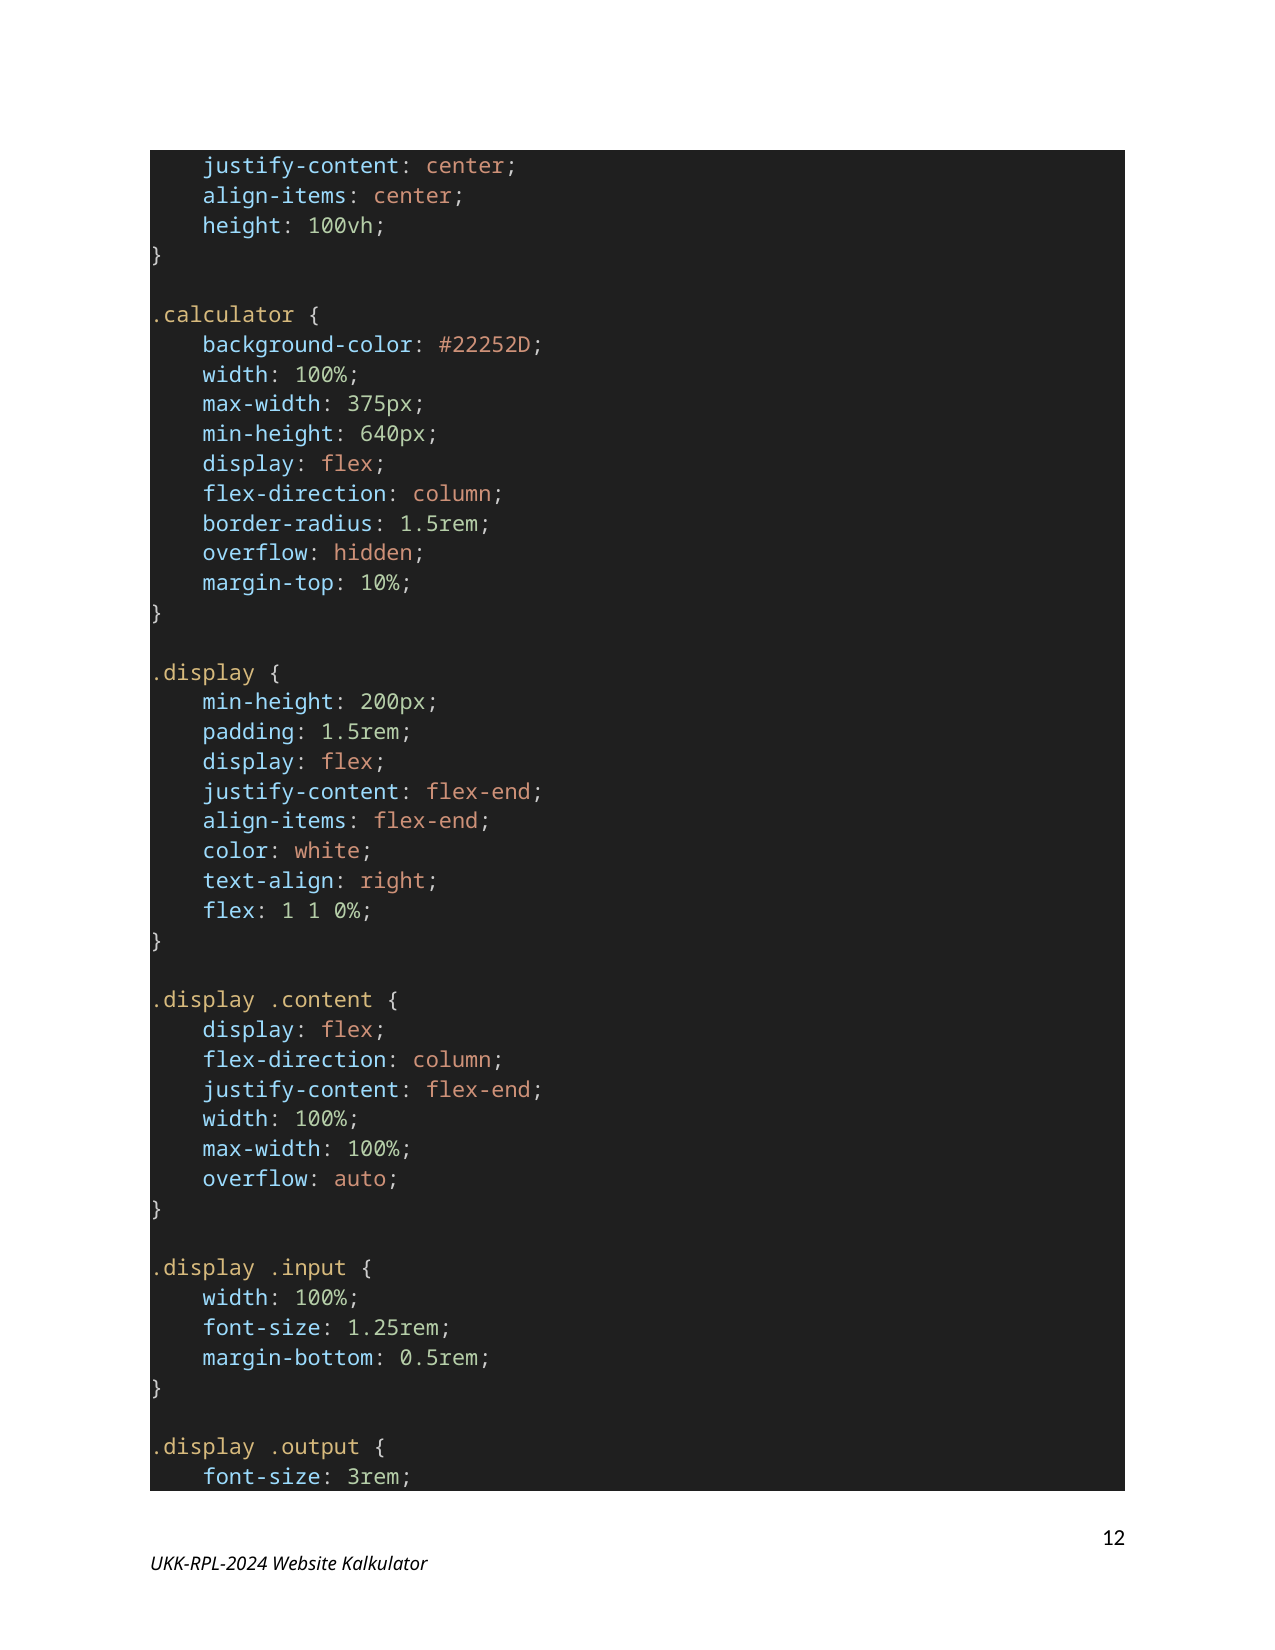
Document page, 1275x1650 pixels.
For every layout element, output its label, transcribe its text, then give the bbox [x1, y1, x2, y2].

text width: 100%; [150, 1282, 1125, 1312]
text .calculator { [150, 299, 1125, 329]
text display: flex; [150, 746, 1125, 776]
text } [150, 239, 1125, 269]
text .display { [150, 656, 1125, 686]
text .display .output { [150, 1431, 1125, 1461]
text text-align: right; [150, 865, 1125, 895]
text max-width: 375px; [150, 388, 1125, 418]
text margin-bottom: 0.5rem; [150, 1342, 1125, 1371]
text overflow: hidden; [150, 537, 1125, 567]
text width: 100%; [150, 358, 1125, 388]
text padding: 1.5rem; [150, 716, 1125, 746]
text margin-top: 10%; [150, 567, 1125, 597]
text align-items: flex-end; [150, 805, 1125, 835]
text display: flex; [150, 1014, 1125, 1044]
text justify-content: center; [150, 150, 1125, 180]
text flex: 1 1 0%; [150, 895, 1125, 924]
text max-width: 100%; [150, 1133, 1125, 1163]
text display: flex; [150, 448, 1125, 478]
text height: 100vh; [150, 209, 1125, 239]
text background-color: #22252D; [150, 329, 1125, 358]
text flex-direction: column; [150, 1044, 1125, 1073]
text .display .input { [150, 1252, 1125, 1282]
text font-size: 3rem; [150, 1461, 1125, 1491]
text width: 100%; [150, 1103, 1125, 1133]
text min-height: 200px; [150, 686, 1125, 716]
text .display .content { [150, 984, 1125, 1014]
text } [150, 1371, 1125, 1401]
text font-size: 1.25rem; [150, 1312, 1125, 1342]
text min-height: 640px; [150, 418, 1125, 448]
text justify-content: flex-end; [150, 1073, 1125, 1103]
text } [150, 924, 1125, 954]
text border-radius: 1.5rem; [150, 507, 1125, 537]
text flex-direction: column; [150, 478, 1125, 507]
text justify-content: flex-end; [150, 776, 1125, 805]
text overflow: auto; [150, 1163, 1125, 1193]
text color: white; [150, 835, 1125, 865]
text } [150, 1193, 1125, 1222]
text align-items: center; [150, 180, 1125, 209]
text } [150, 597, 1125, 627]
